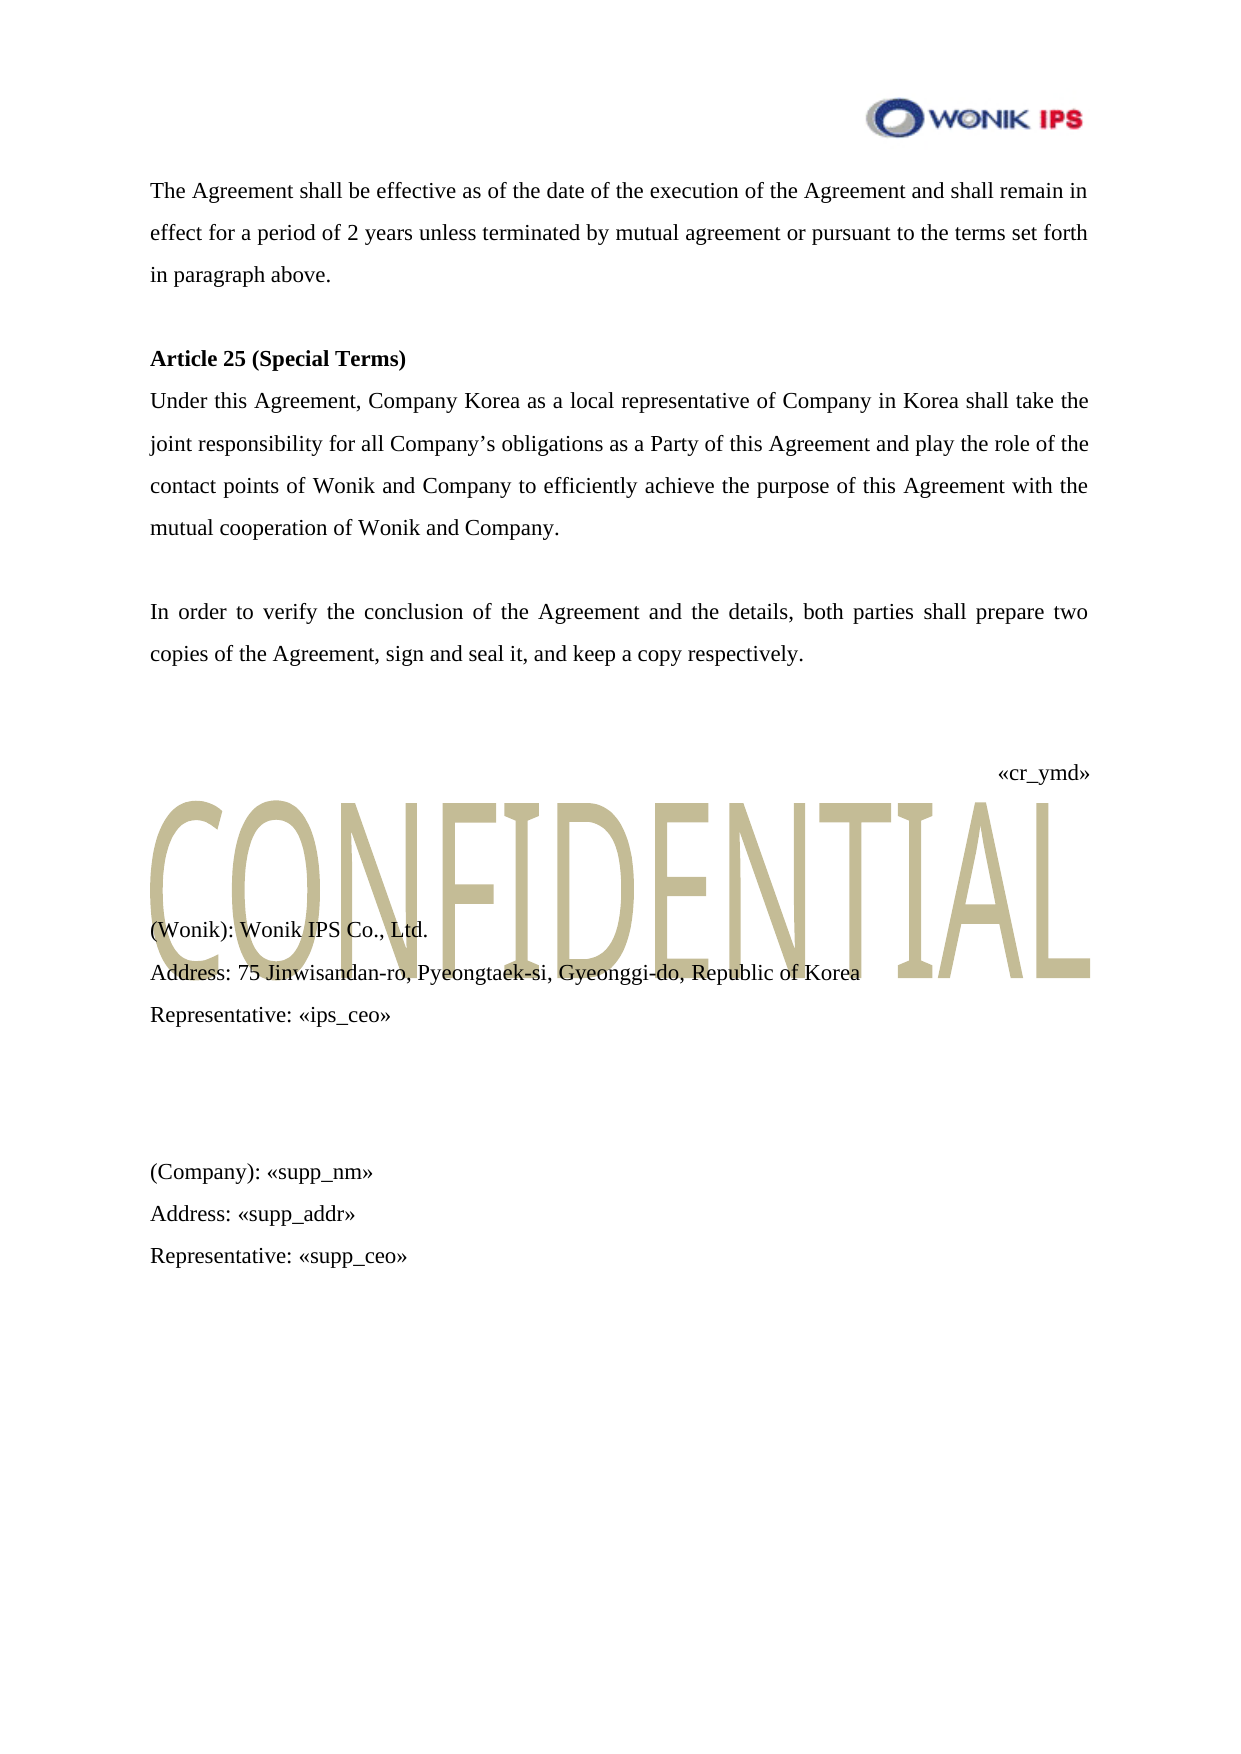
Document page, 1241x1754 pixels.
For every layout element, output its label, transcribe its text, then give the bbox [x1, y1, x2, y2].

text Address: 75 Jinwisandan-ro, Pyeongtaek-si, Gyeonggi-do, Republic of Korea [150, 958, 1090, 985]
text Article 25 (Special Terms) [150, 346, 1090, 372]
text Representative: «supp_ceo» [150, 1242, 1090, 1268]
text «cr_ymd» [150, 759, 1090, 785]
text Address: «supp_addr» [150, 1200, 1090, 1226]
text (Wonik): Wonik IPS Co., Ltd. [150, 916, 1090, 943]
text In order to verify the conclusion of the Agreement and the details, both parties shall prepare two copies of the Agreement, sign and seal it, and keep a copy respectively. [150, 598, 1090, 666]
text (Company): «supp_nm» [150, 1158, 1090, 1184]
text Under this Agreement, Company Korea as a local representative of Company in Korea shall take the joint responsibility for all Company’s obligations as a Party of this Agreement and play the role of the contact points of Wonik and Company to efficiently achieve the purpose of this Agreement with the mutual cooperation of Wonik and Company. [150, 388, 1090, 540]
text Representative: «ips_ceo» [150, 1001, 1090, 1027]
text The Agreement shall be effective as of the date of the execution of the Agreement and shall remain in effect for a period of 2 years unless terminated by mutual agreement or pursuant to the terms set forth in paragraph above. [150, 177, 1090, 288]
